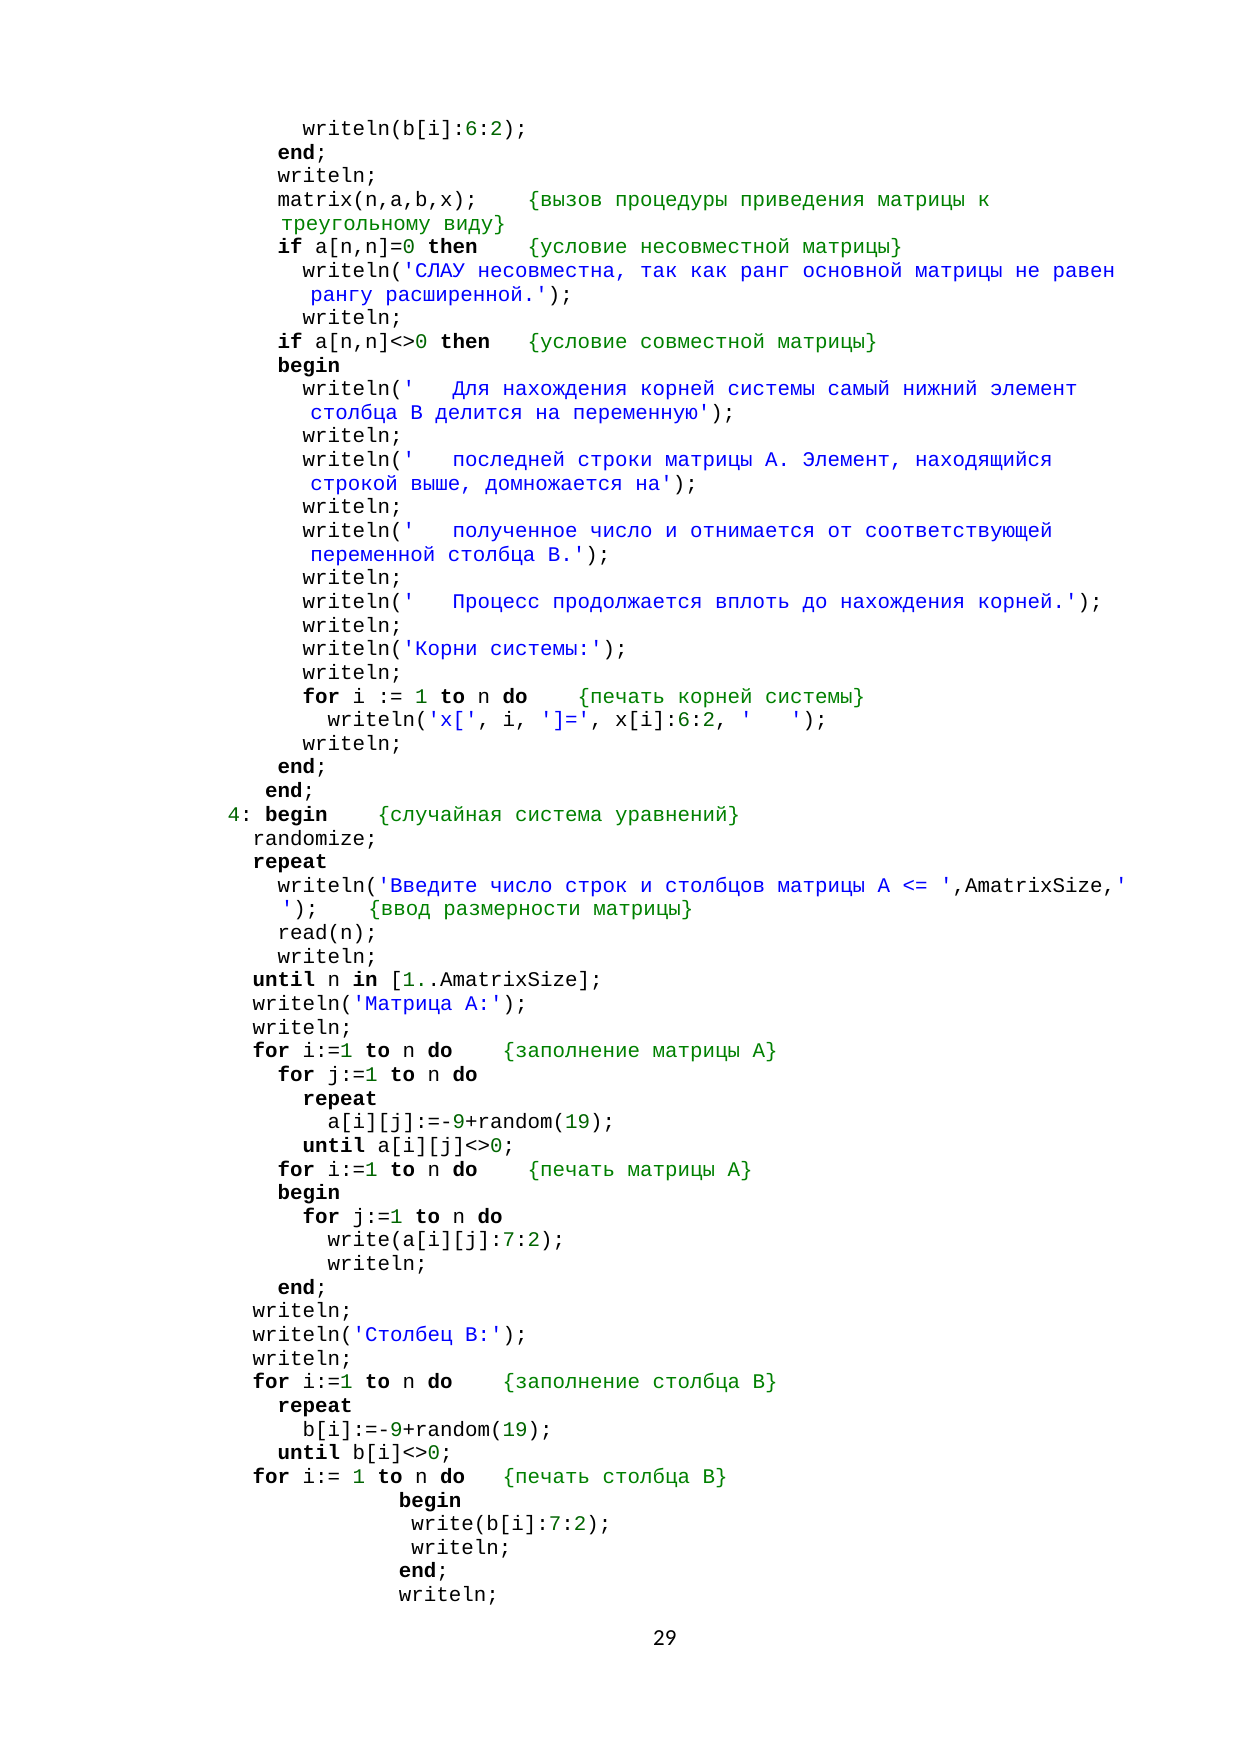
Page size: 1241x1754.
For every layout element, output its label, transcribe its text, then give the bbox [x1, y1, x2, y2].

text a[i][j]:=-9+random(19); [177, 1111, 1152, 1135]
text end; [177, 757, 1152, 780]
text writeln; [177, 1584, 1152, 1608]
text end; [177, 780, 1152, 804]
text writeln(' последней строки матрицы A. Элемент, находящийся строкой выше, домножается на'); [177, 449, 1152, 496]
text end; [177, 142, 1152, 165]
text randomize; [177, 827, 1152, 851]
text for i:=1 to n do {печать матрицы А} [177, 1158, 1152, 1182]
text writeln; [177, 946, 1152, 969]
text for i:=1 to n do {заполнение столбца В} [177, 1371, 1152, 1395]
text for j:=1 to n do [177, 1064, 1152, 1088]
text writeln('Столбец B:'); [177, 1324, 1152, 1348]
text writeln('x[', i, ']=', x[i]:6:2, ' '); [177, 709, 1152, 733]
text until n in [1..AmatrixSize]; [177, 969, 1152, 993]
text writeln; [177, 1253, 1152, 1277]
text writeln; [177, 426, 1152, 449]
text begin [177, 1489, 1152, 1513]
text if a[n,n]<>0 then {условие совместной матрицы} [177, 331, 1152, 354]
text read(n); [177, 922, 1152, 946]
text writeln; [177, 496, 1152, 520]
text writeln('Матрица A:'); [177, 993, 1152, 1017]
text writeln(' Процесс продолжается вплоть до нахождения корней.'); [177, 591, 1152, 615]
text 4: begin {случайная система уравнений} [177, 804, 1152, 827]
text if a[n,n]=0 then {условие несовместной матрицы} [177, 236, 1152, 260]
text for j:=1 to n do [177, 1206, 1152, 1229]
text writeln('Корни системы:'); [177, 638, 1152, 662]
text b[i]:=-9+random(19); [177, 1419, 1152, 1442]
text writeln; [177, 165, 1152, 189]
text repeat [177, 1395, 1152, 1419]
text write(b[i]:7:2); [177, 1513, 1152, 1537]
text begin [177, 354, 1152, 378]
text writeln('Введите число строк и столбцов матрицы A <= ',AmatrixSize,' '); {ввод размерности матрицы} [177, 875, 1152, 922]
text end; [177, 1277, 1152, 1300]
text writeln('СЛАУ несовместна, так как ранг основной матрицы не равен рангу расширенной.'); [177, 260, 1152, 307]
text begin [177, 1182, 1152, 1206]
text writeln; [177, 1300, 1152, 1324]
text for i := 1 to n do {печать корней системы} [177, 686, 1152, 709]
text until a[i][j]<>0; [177, 1135, 1152, 1158]
text until b[i]<>0; [177, 1442, 1152, 1466]
text end; [177, 1561, 1152, 1584]
text writeln; [177, 307, 1152, 331]
text writeln; [177, 567, 1152, 591]
text writeln; [177, 1348, 1152, 1371]
text repeat [177, 1088, 1152, 1111]
text repeat [177, 851, 1152, 875]
text matrix(n,a,b,x); {вызов процедуры приведения матрицы к треугольному виду} [177, 189, 1152, 236]
text writeln; [177, 1017, 1152, 1040]
text write(a[i][j]:7:2); [177, 1229, 1152, 1253]
text writeln(' Для нахождения корней системы самый нижний элемент столбца B делится на переменную'); [177, 378, 1152, 426]
text writeln; [177, 733, 1152, 757]
text for i:=1 to n do {заполнение матрицы А} [177, 1040, 1152, 1064]
text writeln; [177, 615, 1152, 638]
text writeln; [177, 662, 1152, 686]
text writeln; [177, 1537, 1152, 1561]
text for i:= 1 to n do {печать столбца В} [177, 1466, 1152, 1489]
text writeln(b[i]:6:2); [177, 118, 1152, 142]
text writeln(' полученное число и отнимается от соответствующей переменной столбца В.'); [177, 520, 1152, 567]
